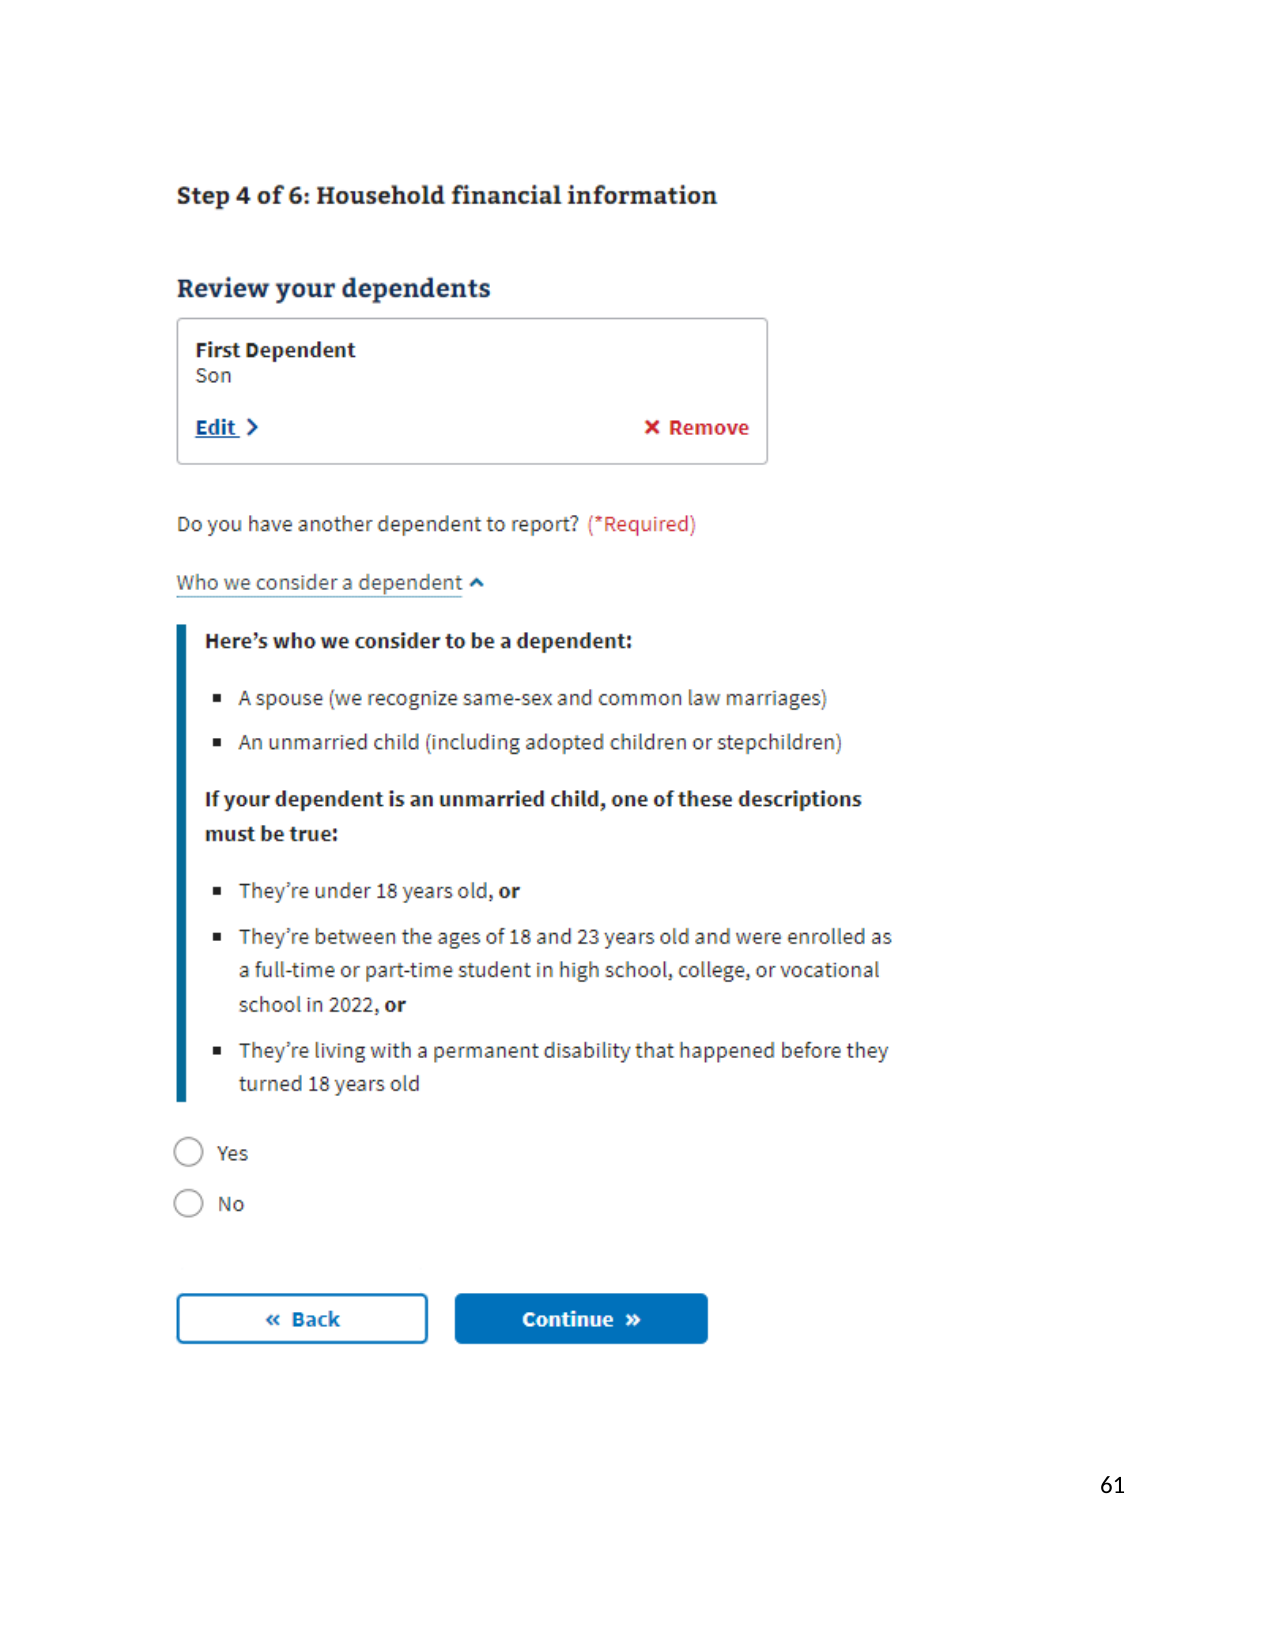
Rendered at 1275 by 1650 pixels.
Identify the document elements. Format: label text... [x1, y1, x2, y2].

picture [150, 178, 947, 1349]
